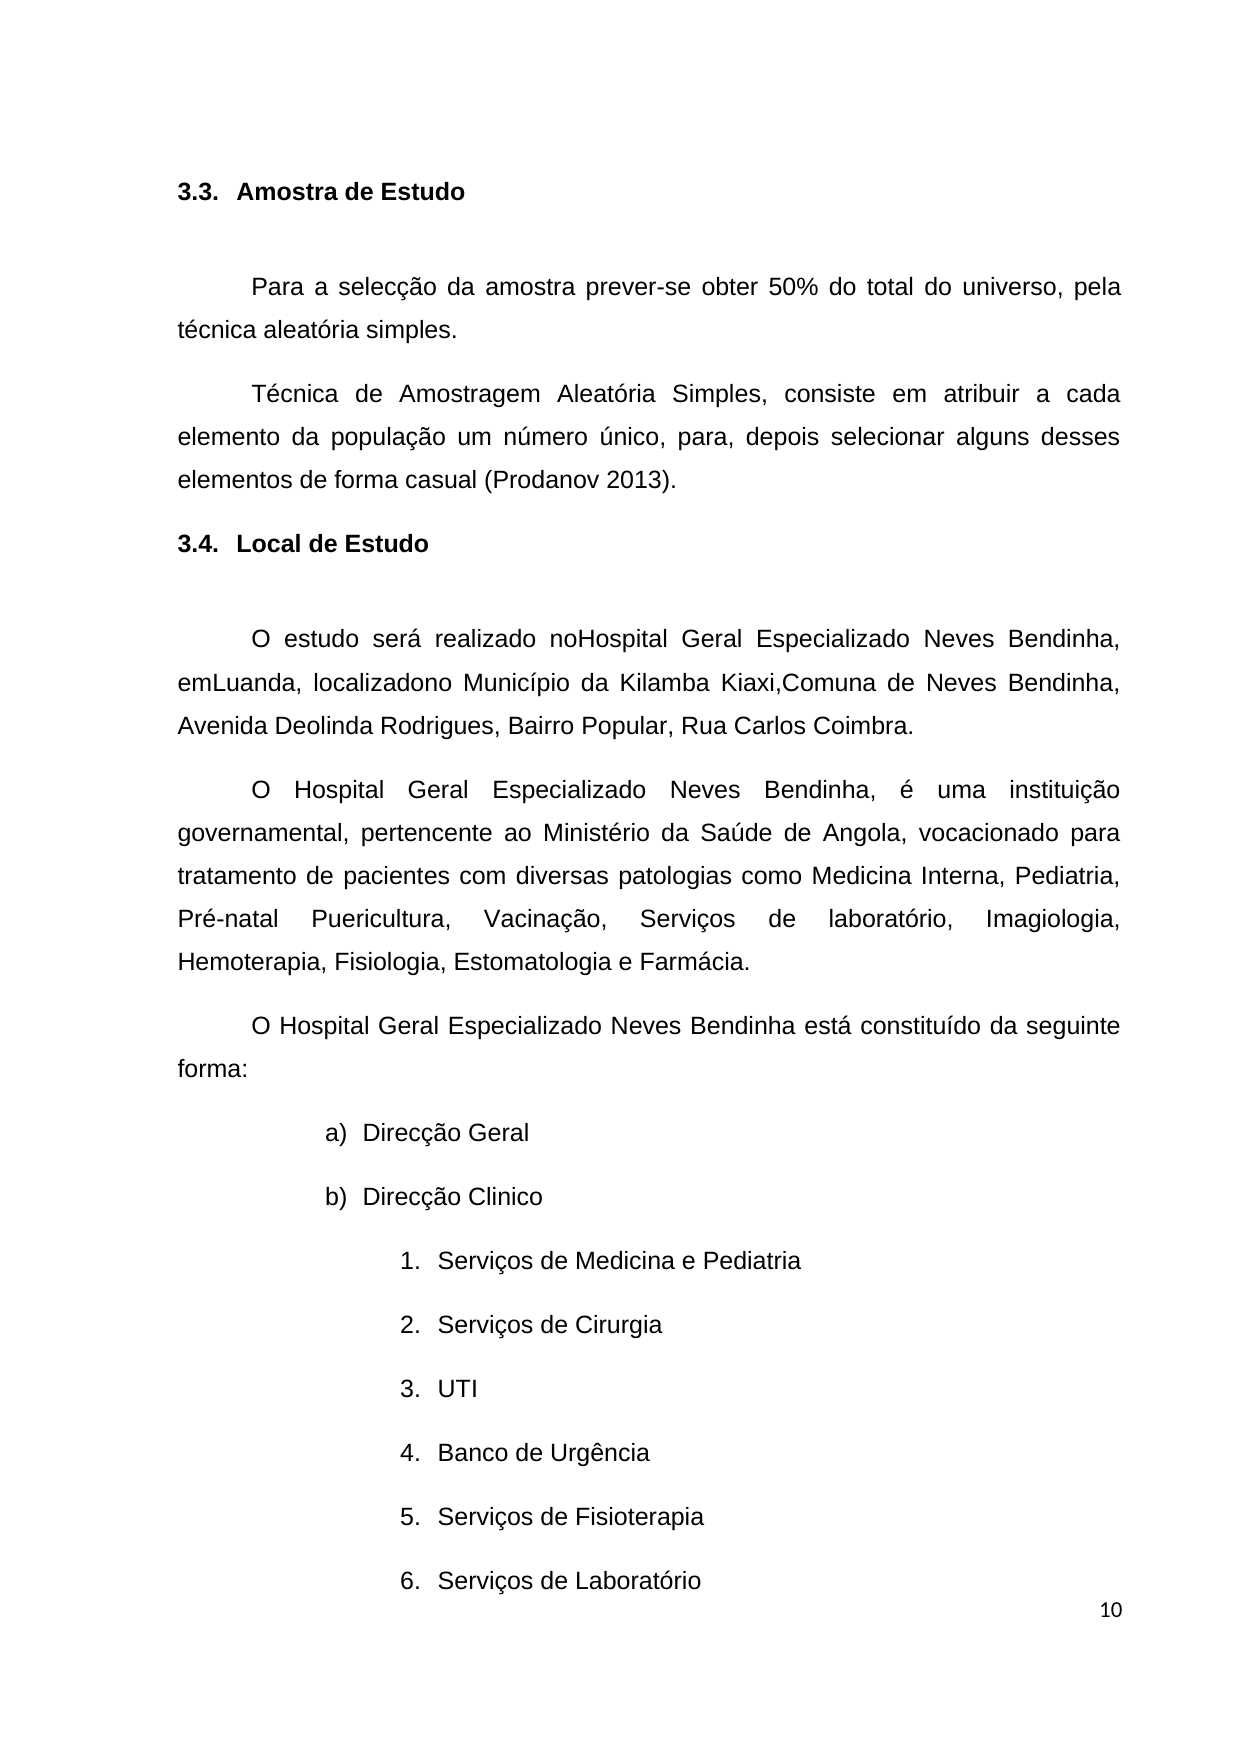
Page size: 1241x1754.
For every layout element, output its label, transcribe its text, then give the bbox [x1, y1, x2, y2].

list UTI [400, 1374, 1122, 1403]
subtitle Local de Estudo [177, 529, 1122, 558]
text Para a selecção da amostra prever-se obter 50% do total do universo, pela técnica aleatória simples. [177, 272, 1122, 344]
list Serviços de Cirurgia [400, 1310, 1122, 1339]
text Técnica de Amostragem Aleatória Simples, consiste em atribuir a cada elemento da população um número único, para, depois selecionar alguns desses elementos de forma casual (Prodanov 2013). [177, 379, 1122, 494]
list Serviços de Medicina e Pediatria [400, 1246, 1122, 1275]
list Banco de Urgência [400, 1438, 1122, 1467]
text O Hospital Geral Especializado Neves Bendinha, é uma instituição governamental, pertencente ao Ministério da Saúde de Angola, vocacionado para tratamento de pacientes com diversas patologias como Medicina Interna, Pediatria, Pré-natal Puericultura, Vacinação, Serviços de laboratório, Imagiologia, Hemoterapia, Fisiologia, Estomatologia e Farmácia. [177, 775, 1122, 976]
text O estudo será realizado noHospital Geral Especializado Neves Bendinha, emLuanda, localizadono Município da Kilamba Kiaxi,Comuna de Neves Bendinha, Avenida Deolinda Rodrigues, Bairro Popular, Rua Carlos Coimbra. [177, 624, 1122, 739]
subtitle Amostra de Estudo [177, 177, 1122, 206]
list Direcção Clinico [325, 1182, 1122, 1211]
list Serviços de Laboratório [400, 1566, 1122, 1595]
text O Hospital Geral Especializado Neves Bendinha está constituído da seguinte forma: [177, 1011, 1122, 1083]
list Direcção Geral [325, 1118, 1122, 1147]
list Serviços de Fisioterapia [400, 1502, 1122, 1531]
